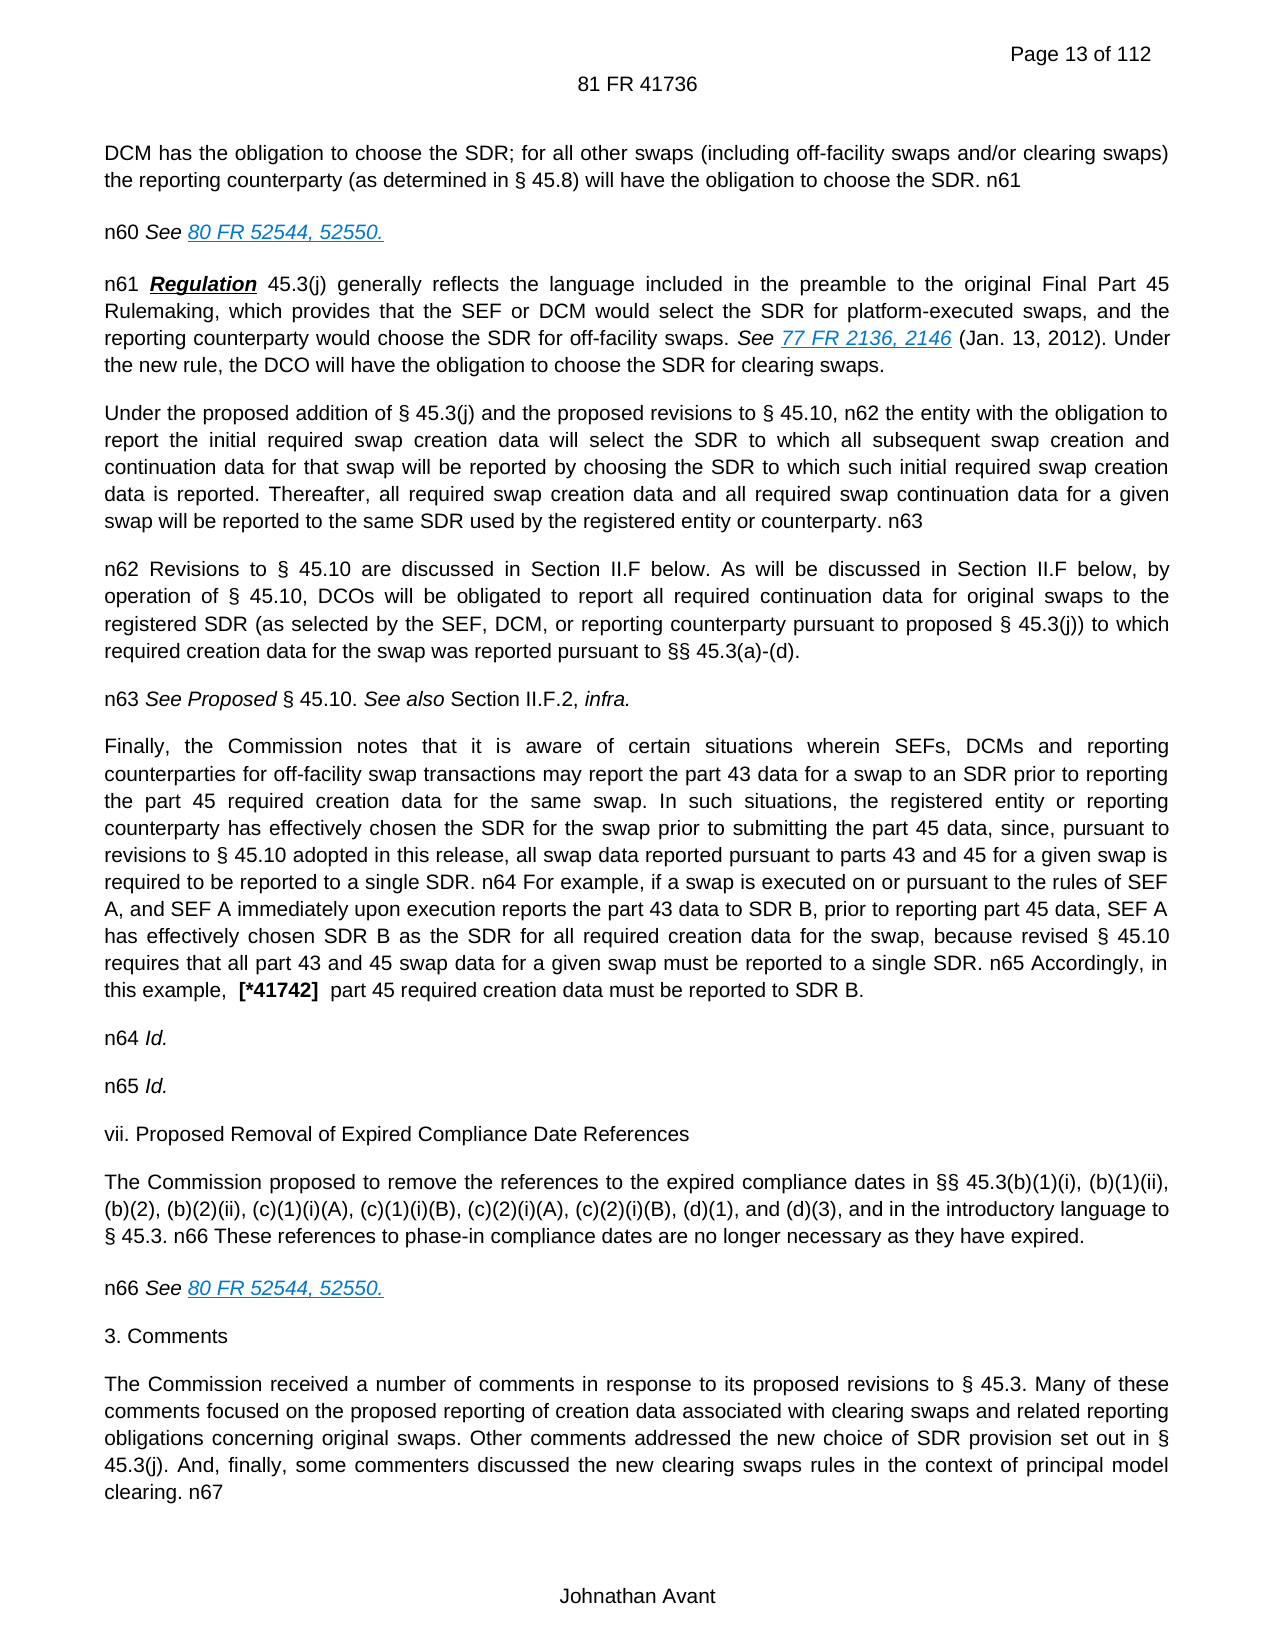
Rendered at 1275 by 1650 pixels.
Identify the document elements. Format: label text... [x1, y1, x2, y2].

text n62 Revisions to § 45.10 are discussed in Section II.F below. As will be discussed in Section II.F below, by operation of § 45.10, DCOs will be obligated to report all required continuation data for original swaps to the registered SDR (as selected by the SEF, DCM, or reporting counterparty pursuant to proposed § 45.3(j)) to which required creation data for the swap was reported pursuant to §§ 45.3(a)-(d). [104, 554, 1171, 662]
text n64 Id. [104, 1023, 1171, 1050]
text Under the proposed addition of § 45.3(j) and the proposed revisions to § 45.10, n62 the entity with the obligation to report the initial required swap creation data will select the SDR to which all subsequent swap creation and continuation data for that swap will be reported by choosing the SDR to which such initial required swap creation data is reported. Thereafter, all required swap creation data and all required swap continuation data for a given swap will be reported to the same SDR used by the registered entity or counterparty. n63 [104, 398, 1171, 533]
text The Commission received a number of comments in response to its proposed revisions to § 45.3. Many of these comments focused on the proposed reporting of creation data associated with clearing swaps and related reporting obligations concerning original swaps. Other comments addressed the new choice of SDR provision set out in § 45.3(j). And, finally, some commenters discussed the new clearing swaps rules in the context of principal model clearing. n67 [104, 1369, 1171, 1504]
text The Commission proposed to remove the references to the expired compliance dates in §§ 45.3(b)(1)(i), (b)(1)(ii), (b)(2), (b)(2)(ii), (c)(1)(i)(A), (c)(1)(i)(B), (c)(2)(i)(A), (c)(2)(i)(B), (d)(1), and (d)(3), and in the introductory language to § 45.3. n66 These references to phase-in compliance dates are no longer necessary as they have expired. [104, 1167, 1171, 1248]
text n61 Regulation 45.3(j) generally reflects the language included in the preamble to the original Final Part 45 Rulemaking, which provides that the SEF or DCM would select the SDR for platform-executed swaps, and the reporting counterparty would choose the SDR for off-facility swaps. See 77 FR 2136, 2146 (Jan. 13, 2012). Under the new rule, the DCO will have the obligation to choose the SDR for clearing swaps. [104, 269, 1171, 377]
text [104, 137, 1171, 192]
text 3. Comments [104, 1321, 1171, 1348]
text n66 See 80 FR 52544, 52550. [104, 1273, 1171, 1300]
text n65 Id. [104, 1071, 1171, 1098]
text vii. Proposed Removal of Expired Compliance Date References [104, 1119, 1171, 1146]
text Finally, the Commission notes that it is aware of certain situations wherein SEFs, DCMs and reporting counterparties for off-facility swap transactions may report the part 43 data for a swap to an SDR prior to reporting the part 45 required creation data for the same swap. In such situations, the registered entity or reporting counterparty has effectively chosen the SDR for the swap prior to submitting the part 45 data, since, pursuant to revisions to § 45.10 adopted in this release, all swap data reported pursuant to parts 43 and 45 for a given swap is required to be reported to a single SDR. n64 For example, if a swap is executed on or pursuant to the rules of SEF A, and SEF A immediately upon execution reports the part 43 data to SDR B, prior to reporting part 45 data, SEF A has effectively chosen SDR B as the SDR for all required creation data for the swap, because revised § 45.10 requires that all part 43 and 45 swap data for a given swap must be reported to a single SDR. n65 Accordingly, in this example, [*41742] part 45 required creation data must be reported to SDR B. [104, 731, 1171, 1002]
text n60 See 80 FR 52544, 52550. [104, 217, 1171, 244]
text n63 See Proposed § 45.10. See also Section II.F.2, infra. [104, 683, 1171, 710]
